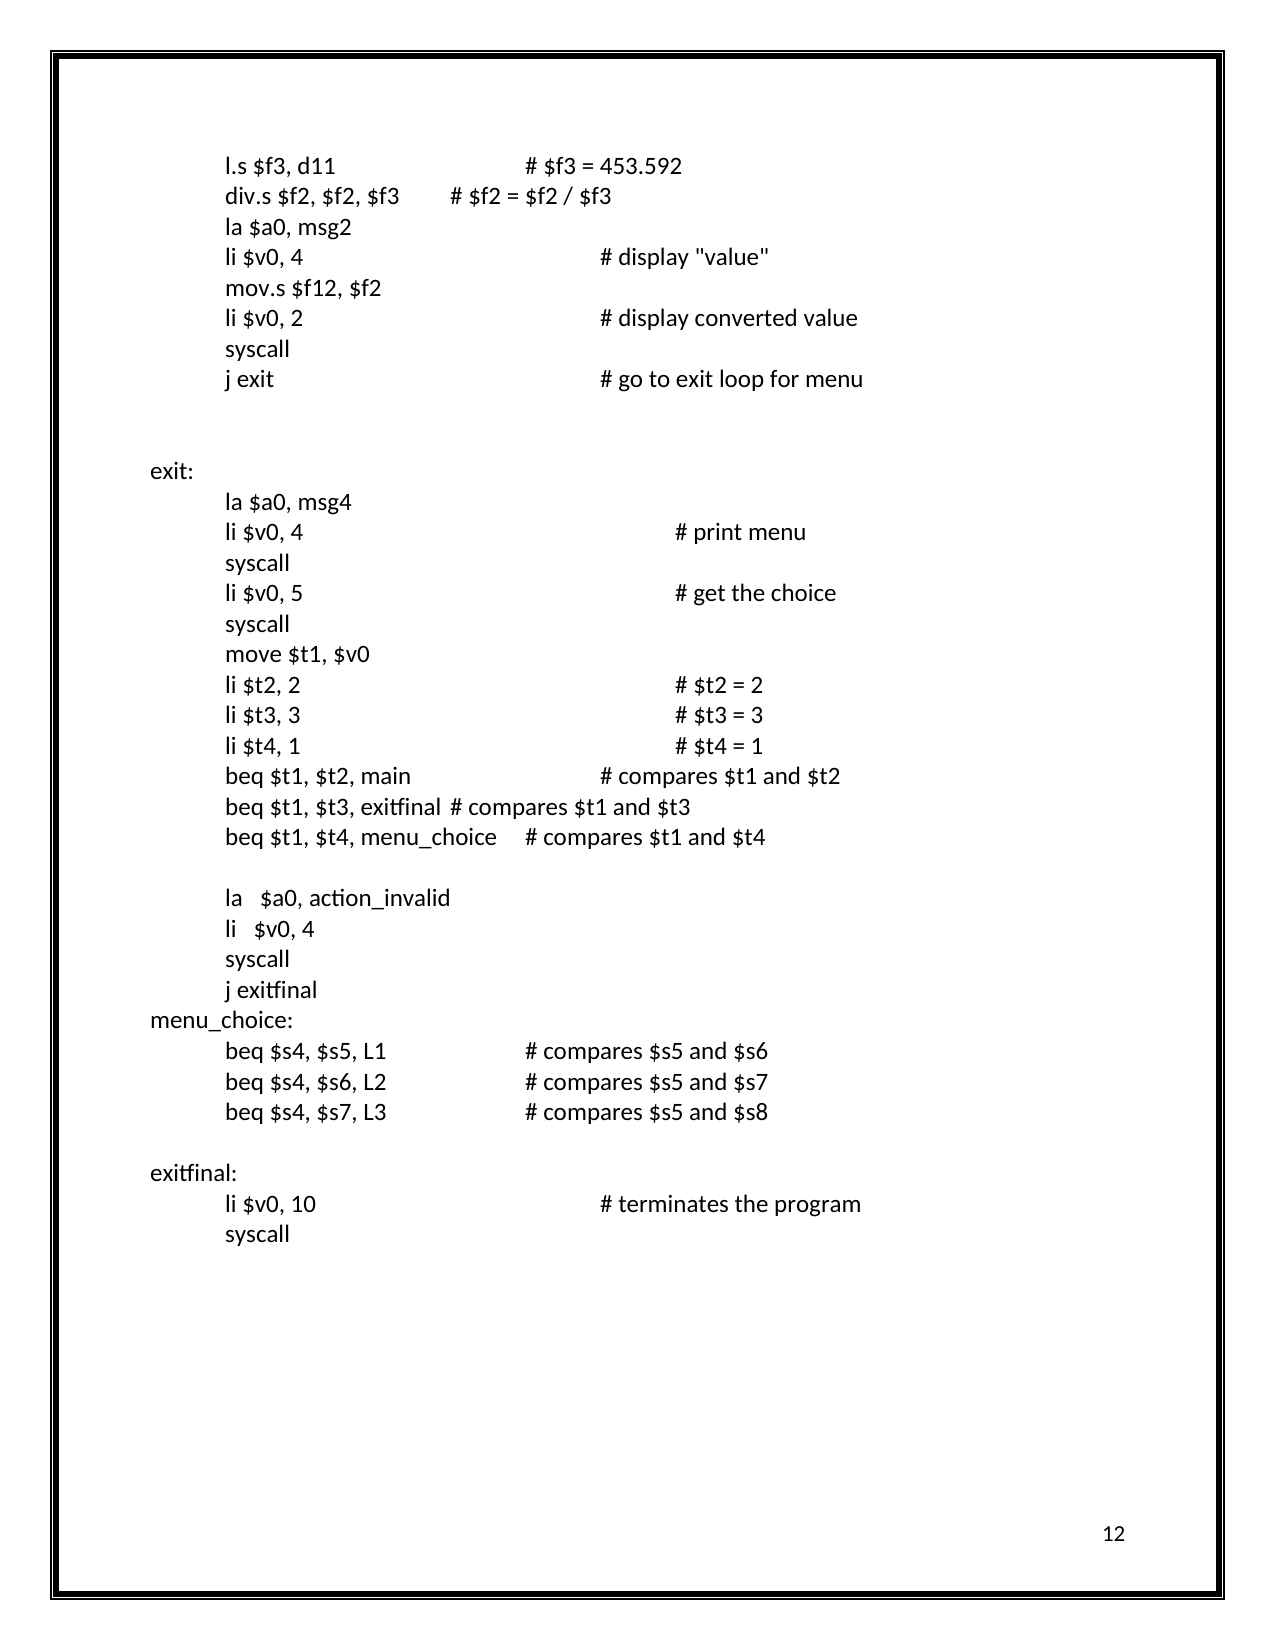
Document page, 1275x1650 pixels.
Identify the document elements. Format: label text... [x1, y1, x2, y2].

text li $v0, 4 # print menu [150, 516, 1125, 547]
text syscall [150, 333, 1125, 364]
text exit: [150, 455, 1125, 486]
text beq $s4, $s6, L2 # compares $s5 and $s7 [150, 1066, 1125, 1096]
text syscall [150, 943, 1125, 974]
text syscall [150, 608, 1125, 638]
text la $a0, msg4 [150, 486, 1125, 516]
text li $t2, 2 # $t2 = 2 [150, 669, 1125, 699]
text li $v0, 4 # display "value" [150, 242, 1125, 272]
text li $v0, 2 # display converted value [150, 303, 1125, 333]
text li $t3, 3 # $t3 = 3 [150, 699, 1125, 730]
text li $v0, 4 [150, 913, 1125, 943]
text li $v0, 5 # get the choice [150, 577, 1125, 608]
text j exit # go to exit loop for menu [150, 364, 1125, 394]
text l.s $f3, d11 # $f3 = 453.592 [150, 150, 1125, 181]
text la $a0, msg2 [150, 211, 1125, 242]
text menu_choice: [150, 1004, 1125, 1035]
text la $a0, action_invalid [150, 882, 1125, 913]
text beq $t1, $t3, exitfinal # compares $t1 and $t3 [150, 791, 1125, 821]
text beq $s4, $s5, L1 # compares $s5 and $s6 [150, 1035, 1125, 1066]
text li $t4, 1 # $t4 = 1 [150, 730, 1125, 760]
text syscall [150, 1218, 1125, 1249]
text li $v0, 10 # terminates the program [150, 1188, 1125, 1218]
text mov.s $f12, $f2 [150, 272, 1125, 303]
text div.s $f2, $f2, $f3 # $f2 = $f2 / $f3 [150, 181, 1125, 211]
text j exitfinal [150, 974, 1125, 1004]
text exitfinal: [150, 1157, 1125, 1188]
text move $t1, $v0 [150, 638, 1125, 669]
text beq $t1, $t4, menu_choice # compares $t1 and $t4 [150, 821, 1125, 852]
text syscall [150, 547, 1125, 577]
text beq $s4, $s7, L3 # compares $s5 and $s8 [150, 1096, 1125, 1127]
text beq $t1, $t2, main # compares $t1 and $t2 [150, 760, 1125, 791]
